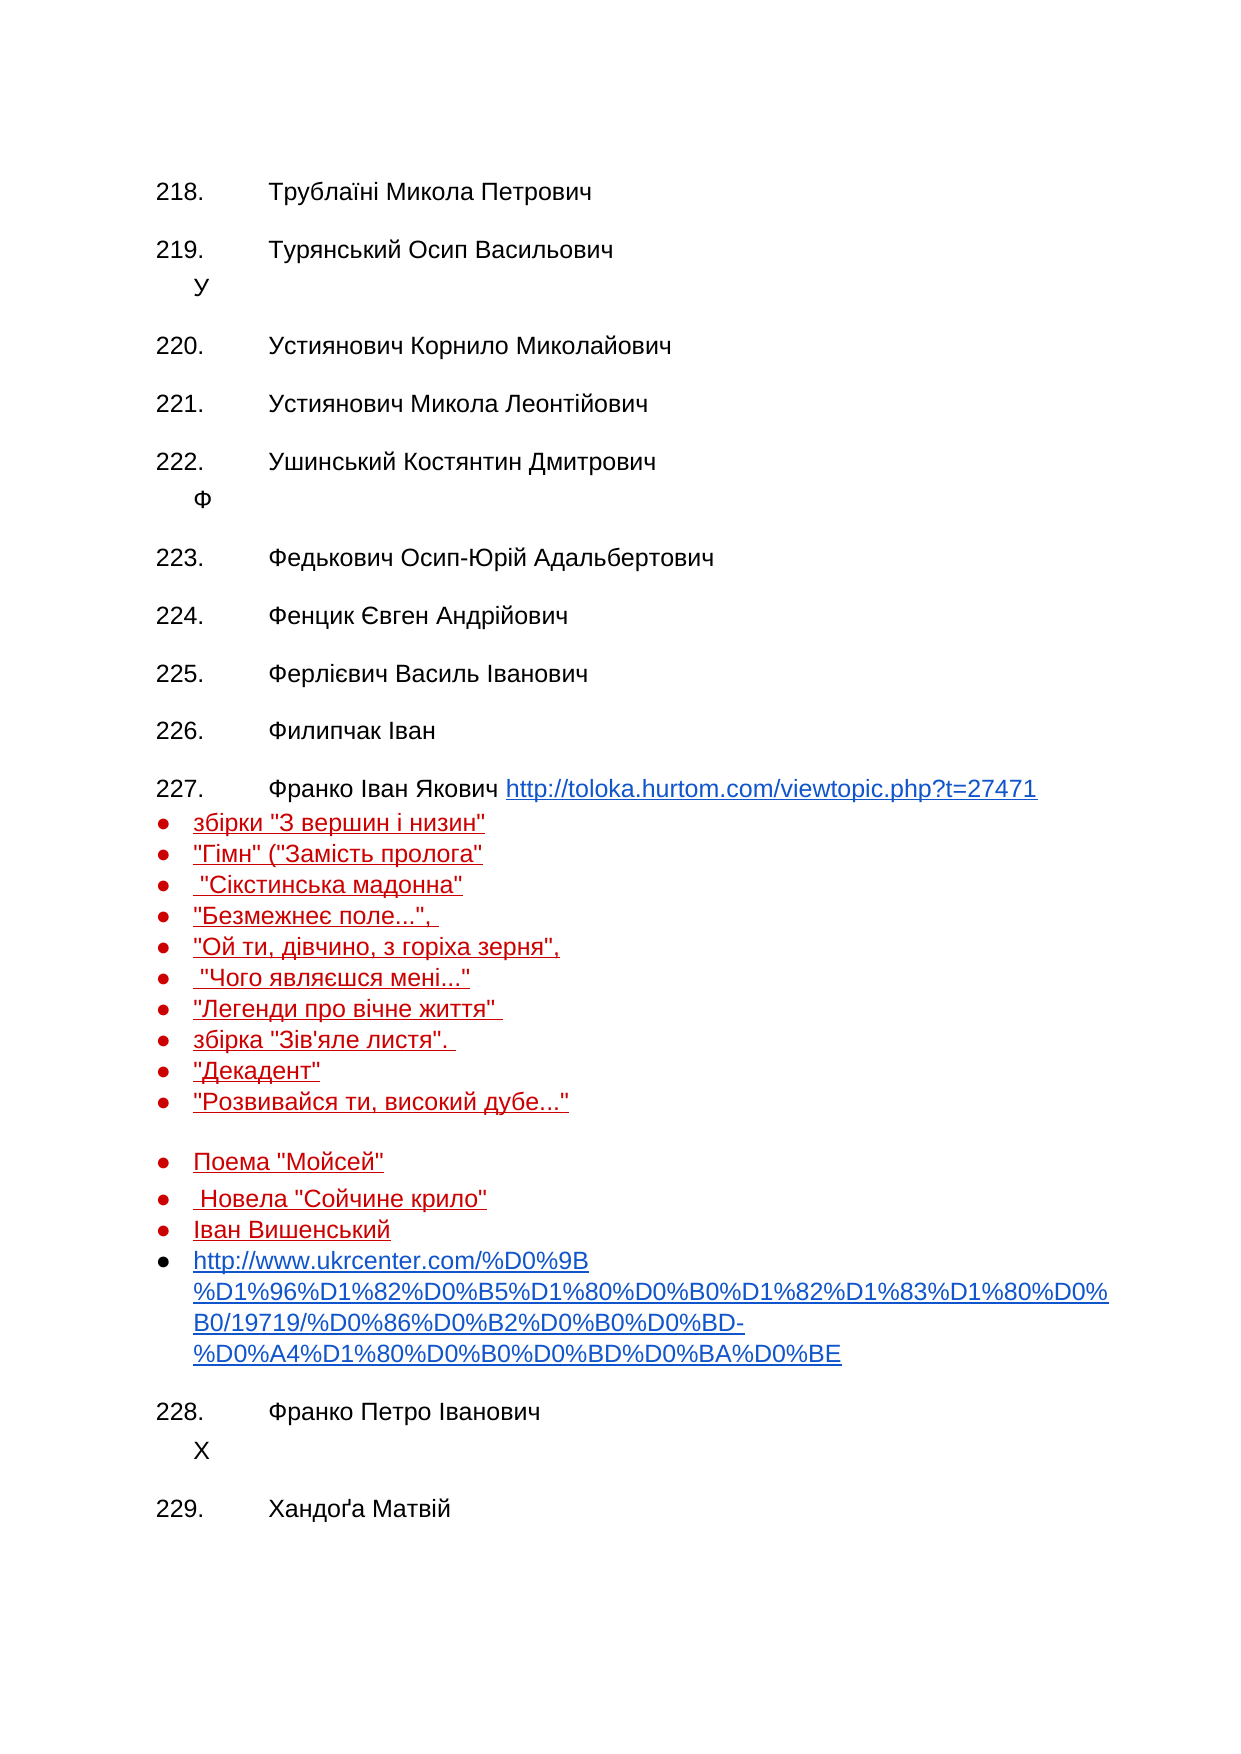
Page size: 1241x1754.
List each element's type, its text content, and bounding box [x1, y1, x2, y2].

list Филипчак Іван [156, 716, 1122, 745]
list Фенцик Євген Андрійович [156, 601, 1122, 630]
text Ф [193, 485, 1122, 514]
text У [193, 273, 1122, 302]
list Ушинський Костянтин Дмитрович [156, 447, 1122, 476]
list "Безмежнеє поле...", [156, 901, 1122, 929]
list Устиянович Корнило Миколайович [156, 331, 1122, 360]
list http://www.ukrcenter.com/%D0%9B%D1%96%D1%82%D0%B5%D1%80%D0%B0%D1%82%D1%83%D1%80%D0%B0/19719/%D0%86%D0%B2%D0%B0%D0%BD-%D0%A4%D1%80%D0%B0%D0%BD%D0%BA%D0%BE [156, 1246, 1122, 1368]
list Турянський Осип Васильович [156, 235, 1122, 264]
list "Сікстинська мадонна" [156, 870, 1122, 898]
list Федькович Осип-Юрій Адальбертович [156, 543, 1122, 572]
list "Декадент" [156, 1056, 1122, 1085]
list "Гімн" ("Замість пролога" [156, 839, 1122, 867]
list "Розвивайся ти, високий дубе..." [156, 1087, 1122, 1116]
list Франко Петро Іванович [156, 1397, 1122, 1426]
list Новела "Сойчине крило" [156, 1184, 1122, 1213]
list Трублаїні Микола Петрович [156, 177, 1122, 206]
subtitle Поема "Мойсей" [156, 1147, 1122, 1176]
text Х [193, 1436, 1122, 1464]
list Іван Вишенський [156, 1215, 1122, 1244]
list Хандоґа Матвій [156, 1494, 1122, 1522]
list збірки "З вершин і низин" [156, 808, 1122, 836]
list Устиянович Микола Леонтійович [156, 389, 1122, 418]
list збірка "Зів'яле листя". [156, 1025, 1122, 1054]
list Ферлієвич Василь Іванович [156, 659, 1122, 687]
list "Ой ти, дівчино, з горіха зерня", [156, 932, 1122, 961]
list Франко Іван Якович http://toloka.hurtom.com/viewtopic.php?t=27471 [156, 774, 1122, 803]
list "Легенди про вічне життя" [156, 994, 1122, 1023]
list "Чого являєшся мені..." [156, 963, 1122, 992]
